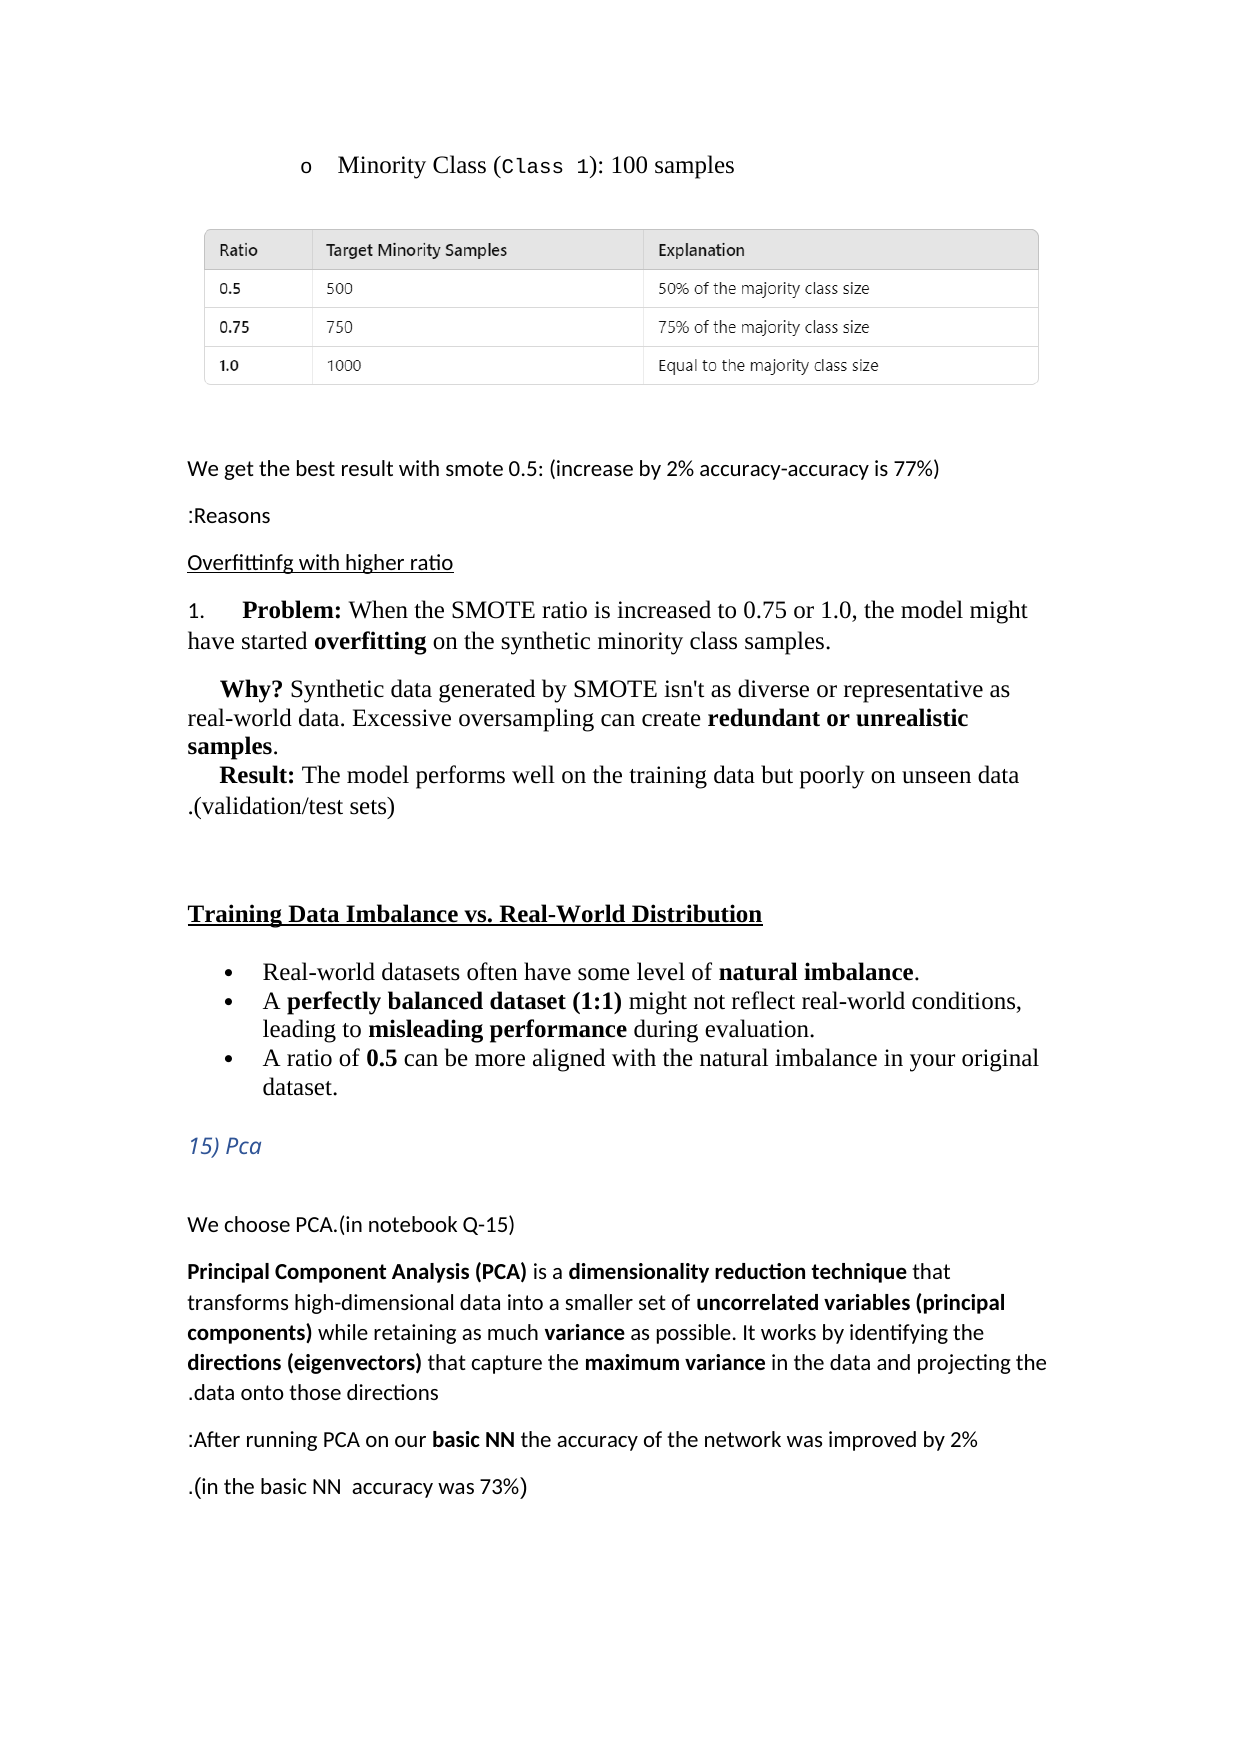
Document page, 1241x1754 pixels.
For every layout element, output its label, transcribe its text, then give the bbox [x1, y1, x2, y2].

list A perfectly balanced dataset (1:1) might not reflect real-world conditions, leading to misleading performance during evaluation. [225, 986, 1053, 1043]
text Overfittinfg with higher ratio [187, 548, 1053, 576]
list A ratio of 0.5 can be more aligned with the natural imbalance in your original dataset. [225, 1043, 1053, 1101]
subtitle 15) Pca [187, 1130, 1053, 1161]
text Principal Component Analysis (PCA) is a dimensionality reduction technique that transforms high-dimensional data into a smaller set of uncorrelated variables (principal components) while retaining as much variance as possible. It works by identifying the directions (eigenvectors) that capture the maximum variance in the data and projecting the data onto those directions. [187, 1257, 1053, 1406]
text  Why? Synthetic data generated by SMOTE isn't as diverse or representative as real-world data. Excessive oversampling can create redundant or unrealistic samples. [187, 674, 1053, 760]
text After running PCA on our basic NN the accuracy of the network was improved by 2%: [187, 1425, 1053, 1453]
picture [187, 208, 1053, 389]
list Minority Class (Class 1): 100 samples [300, 150, 1053, 179]
text Training Data Imbalance vs. Real-World Distribution [187, 899, 1053, 928]
text We get the best result with smote 0.5: (increase by 2% accuracy-accuracy is 77%) [187, 454, 1053, 482]
text Reasons: [187, 501, 1053, 529]
list Real-world datasets often have some level of natural imbalance. [225, 957, 1053, 986]
text We choose PCA.(in notebook Q-15) [187, 1211, 1053, 1238]
text 1.  Problem: When the SMOTE ratio is increased to 0.75 or 1.0, the model might have started overfitting on the synthetic minority class samples. [187, 595, 1053, 655]
text  Result: The model performs well on the training data but poorly on unseen data (validation/test sets). [187, 760, 1053, 820]
text (in the basic NN accuracy was 73%). [187, 1472, 1053, 1500]
